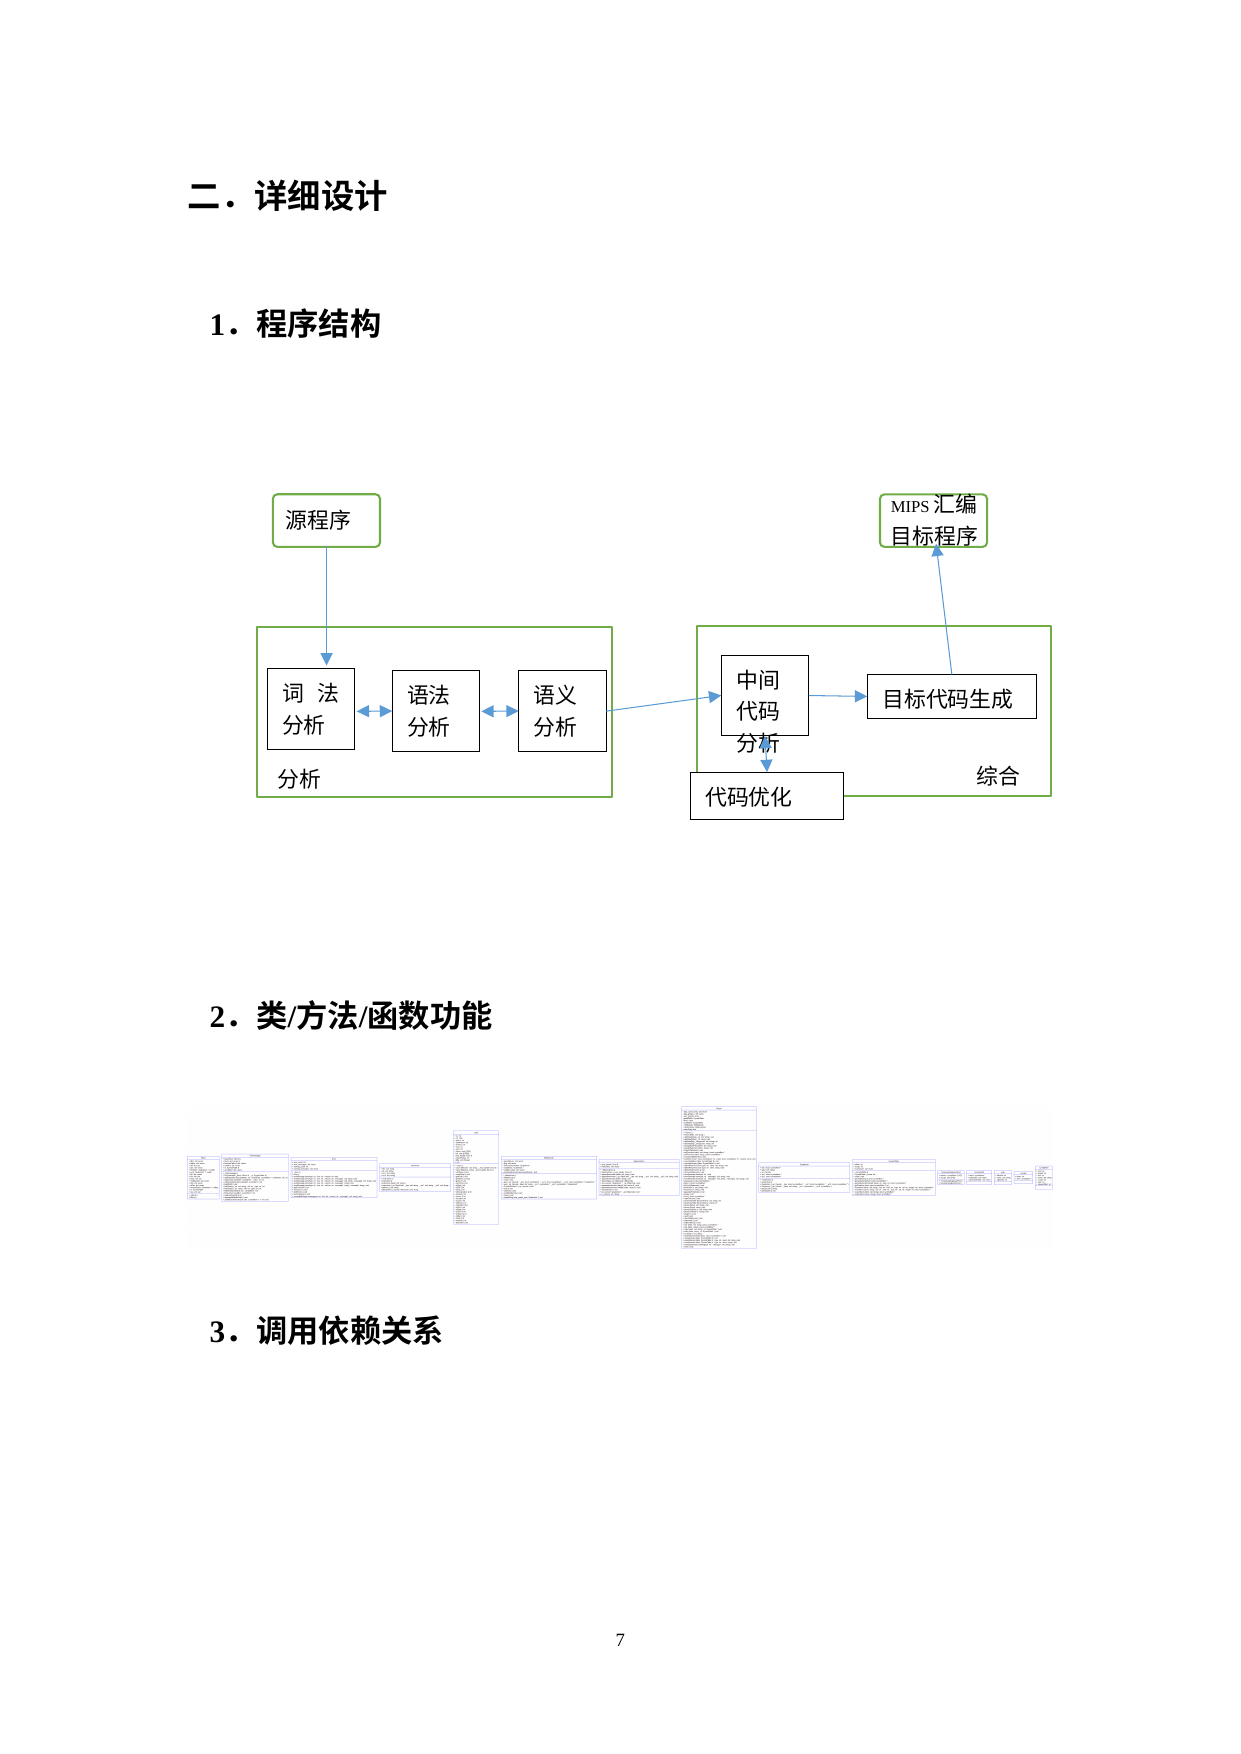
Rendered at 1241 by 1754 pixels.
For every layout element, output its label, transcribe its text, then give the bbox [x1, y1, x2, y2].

picture [187, 1106, 1053, 1249]
subtitle 2．类/方法/函数功能 [209, 414, 1053, 1047]
subtitle 二．详细设计 [187, 162, 1053, 227]
subtitle 1．程序结构 [209, 289, 1053, 354]
subtitle 3．调用依赖关系 [209, 1296, 1053, 1361]
